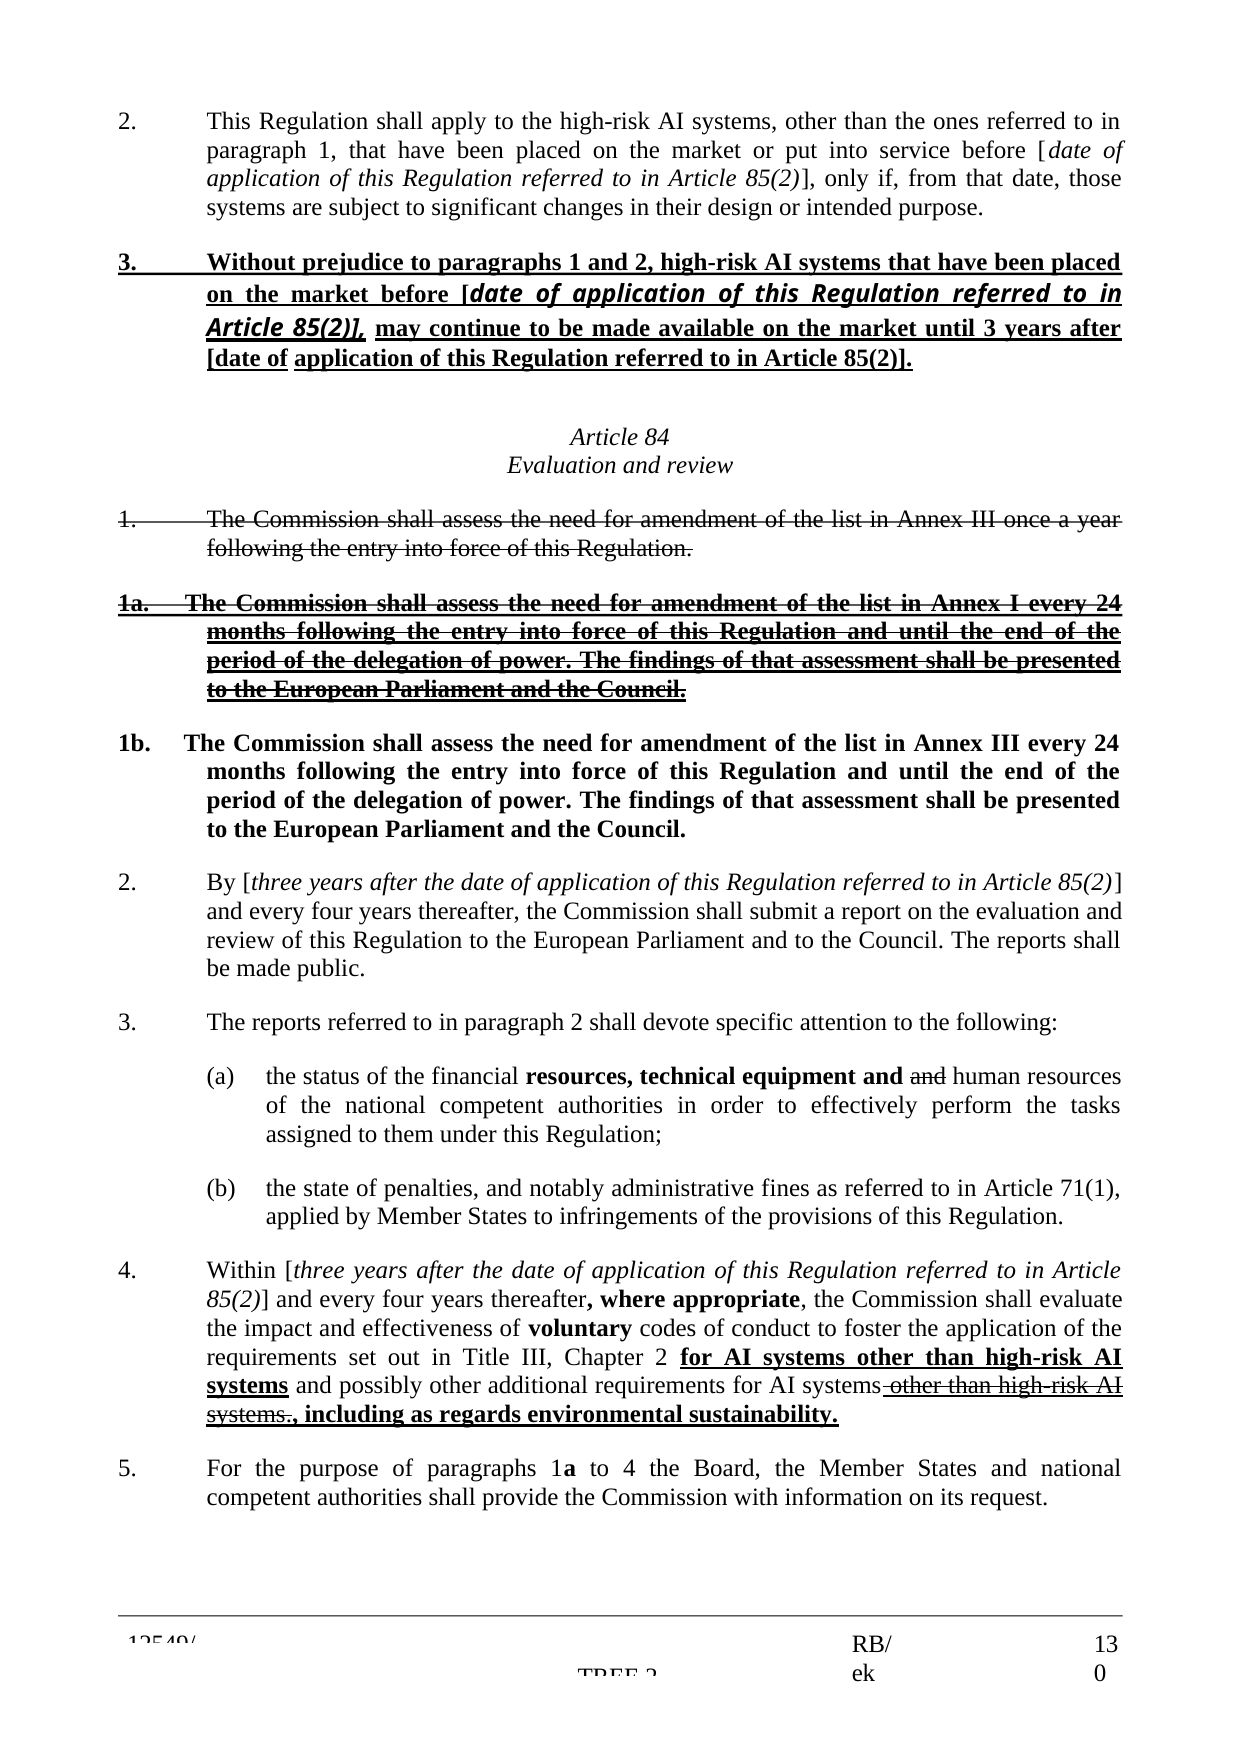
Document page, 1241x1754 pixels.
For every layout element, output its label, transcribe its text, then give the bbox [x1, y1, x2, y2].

list For the purpose of paragraphs 1a to 4 the Board, the Member States and national competent authorities shall provide the Commission with information on its request. [118, 1453, 1122, 1511]
text Article 84 Evaluation and review [507, 422, 747, 479]
text 1a. The Commission shall assess the need for amendment of the list in Annex I every 24 months following the entry into force of this Regulation and until the end of the period of the delegation of power. The findings of that assessment shall be presented to the European Parliament and the Council. [118, 617, 1122, 703]
list the status of the financial resources, technical equipment and and human resources of the national competent authorities in order to effectively perform the tasks assigned to them under this Regulation; [206, 1061, 1122, 1148]
text 1b. The Commission shall assess the need for amendment of the list in Annex III every 24 months following the entry into force of this Regulation and until the end of the period of the delegation of power. The findings of that assessment shall be presented to the European Parliament and the Council. [118, 728, 1122, 843]
list Within [three years after the date of application of this Regulation referred to in Article 85(2)] and every four years thereafter, where appropriate, the Commission shall evaluate the impact and effectiveness of voluntary codes of conduct to foster the application of the requirements set out in Title III, Chapter 2 for AI systems other than high-risk AI systems and possibly other additional requirements for AI systems other than high-risk AI systems., including as regards environmental sustainability. [118, 1255, 1123, 1428]
list Without prejudice to paragraphs 1 and 2, high-risk AI systems that have been placed on the market before [date of application of this Regulation referred to in Article 85(2)], may continue to be made available on the market until 3 years after [date of application of this Regulation referred to in Article 85(2)]. [118, 247, 1122, 272]
list Without prejudice to paragraphs 1 and 2, high-risk AI systems that have been placed on the market before [date of application of this Regulation referred to in Article 85(2)], may continue to be made available on the market until 3 years after [date of application of this Regulation referred to in Article 85(2)]. [118, 276, 1122, 372]
list the state of penalties, and notably administrative fines as referred to in Article 71(1), applied by Member States to infringements of the provisions of this Regulation. [206, 1173, 1122, 1230]
list By [three years after the date of application of this Regulation referred to in Article 85(2)] and every four years thereafter, the Commission shall submit a report on the evaluation and review of this Regulation to the European Parliament and to the Council. The reports shall be made public. [118, 867, 1122, 982]
list The reports referred to in paragraph 2 shall devote specific attention to the following: [118, 1007, 1134, 1036]
list The Commission shall assess the need for amendment of the list in Annex III once a year following the entry into force of this Regulation. [118, 504, 1121, 562]
list This Regulation shall apply to the high-risk AI systems, other than the ones referred to in paragraph 1, that have been placed on the market or put into service before [date of application of this Regulation referred to in Article 85(2)], only if, from that date, those systems are subject to significant changes in their design or intended purpose. [118, 106, 1122, 221]
text 1a. The Commission shall assess the need for amendment of the list in Annex I every 24 months following the entry into force of this Regulation and until the end of the period of the delegation of power. The findings of that assessment shall be presented to the European Parliament and the Council. [118, 588, 1122, 613]
